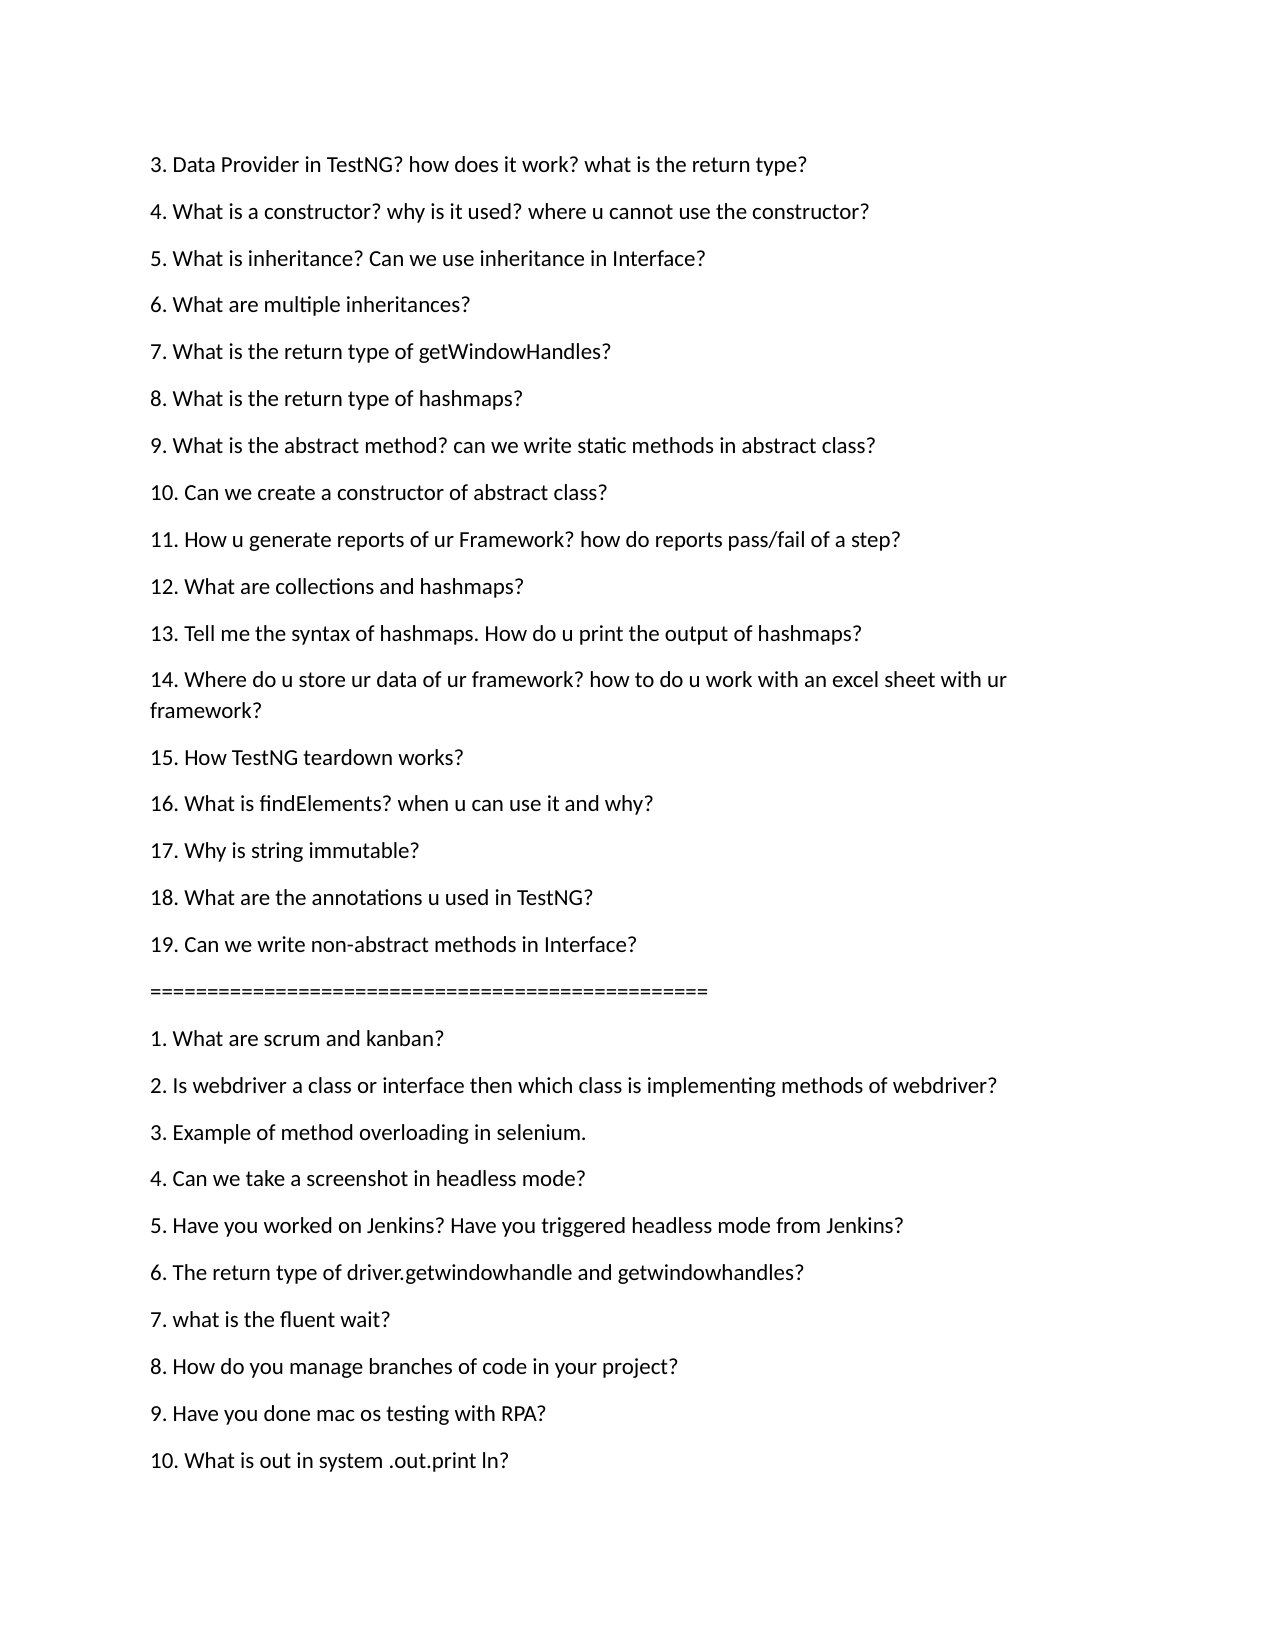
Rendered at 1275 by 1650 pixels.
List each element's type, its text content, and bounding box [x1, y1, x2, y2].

text 5. What is inheritance? Can we use inheritance in Interface? [150, 244, 1125, 272]
text 1. What are scrum and kanban? [150, 1024, 1125, 1052]
text 12. What are collections and hashmaps? [150, 572, 1125, 600]
text 7. what is the fluent wait? [150, 1305, 1125, 1333]
text 2. Is webdriver a class or interface then which class is implementing methods of webdriver? [150, 1071, 1125, 1099]
text 3. Example of method overloading in selenium. [150, 1118, 1125, 1146]
text 18. What are the annotations u used in TestNG? [150, 883, 1125, 911]
text 8. How do you manage branches of code in your project? [150, 1352, 1125, 1380]
text 7. What is the return type of getWindowHandles? [150, 337, 1125, 366]
text ================================================= [150, 977, 1125, 1005]
text 10. What is out in system .out.print ln? [150, 1446, 1125, 1474]
text 4. Can we take a screenshot in headless mode? [150, 1164, 1125, 1193]
text 13. Tell me the syntax of hashmaps. How do u print the output of hashmaps? [150, 619, 1125, 647]
text 6. The return type of driver.getwindowhandle and getwindowhandles? [150, 1258, 1125, 1286]
text 14. Where do u store ur data of ur framework? how to do u work with an excel sheet with ur framework? [150, 666, 1125, 724]
text 15. How TestNG teardown works? [150, 743, 1125, 771]
text 17. Why is string immutable? [150, 836, 1125, 864]
text 3. Data Provider in TestNG? how does it work? what is the return type? [150, 150, 1125, 178]
text 9. What is the abstract method? can we write static methods in abstract class? [150, 431, 1125, 459]
text 16. What is findElements? when u can use it and why? [150, 789, 1125, 818]
text 8. What is the return type of hashmaps? [150, 384, 1125, 412]
text 11. How u generate reports of ur Framework? how do reports pass/fail of a step? [150, 525, 1125, 553]
text 19. Can we write non-abstract methods in Interface? [150, 930, 1125, 958]
text 5. Have you worked on Jenkins? Have you triggered headless mode from Jenkins? [150, 1211, 1125, 1239]
text 9. Have you done mac os testing with RPA? [150, 1399, 1125, 1427]
text 10. Can we create a constructor of abstract class? [150, 478, 1125, 506]
text 6. What are multiple inheritances? [150, 291, 1125, 319]
text 4. What is a constructor? why is it used? where u cannot use the constructor? [150, 197, 1125, 225]
